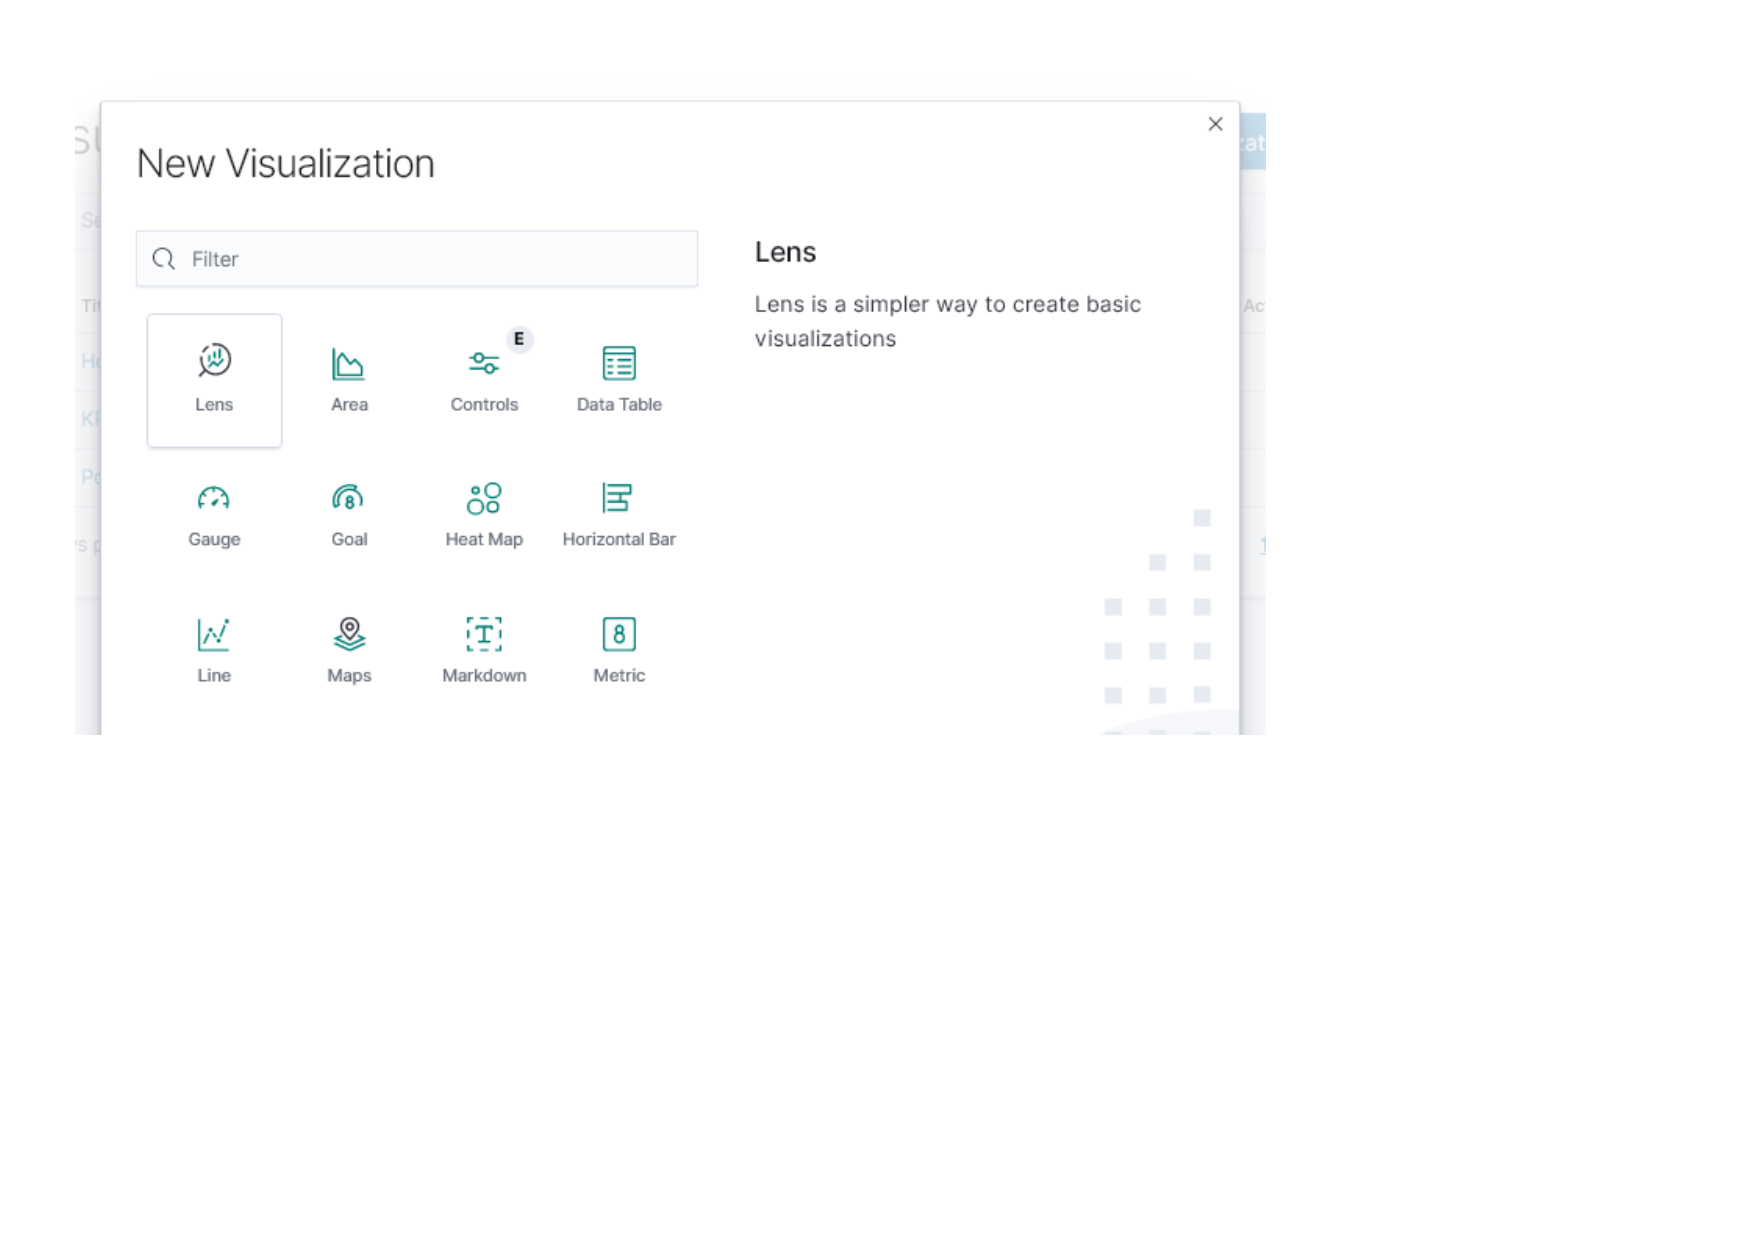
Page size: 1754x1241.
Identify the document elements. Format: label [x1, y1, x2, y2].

picture [75, 75, 1266, 735]
